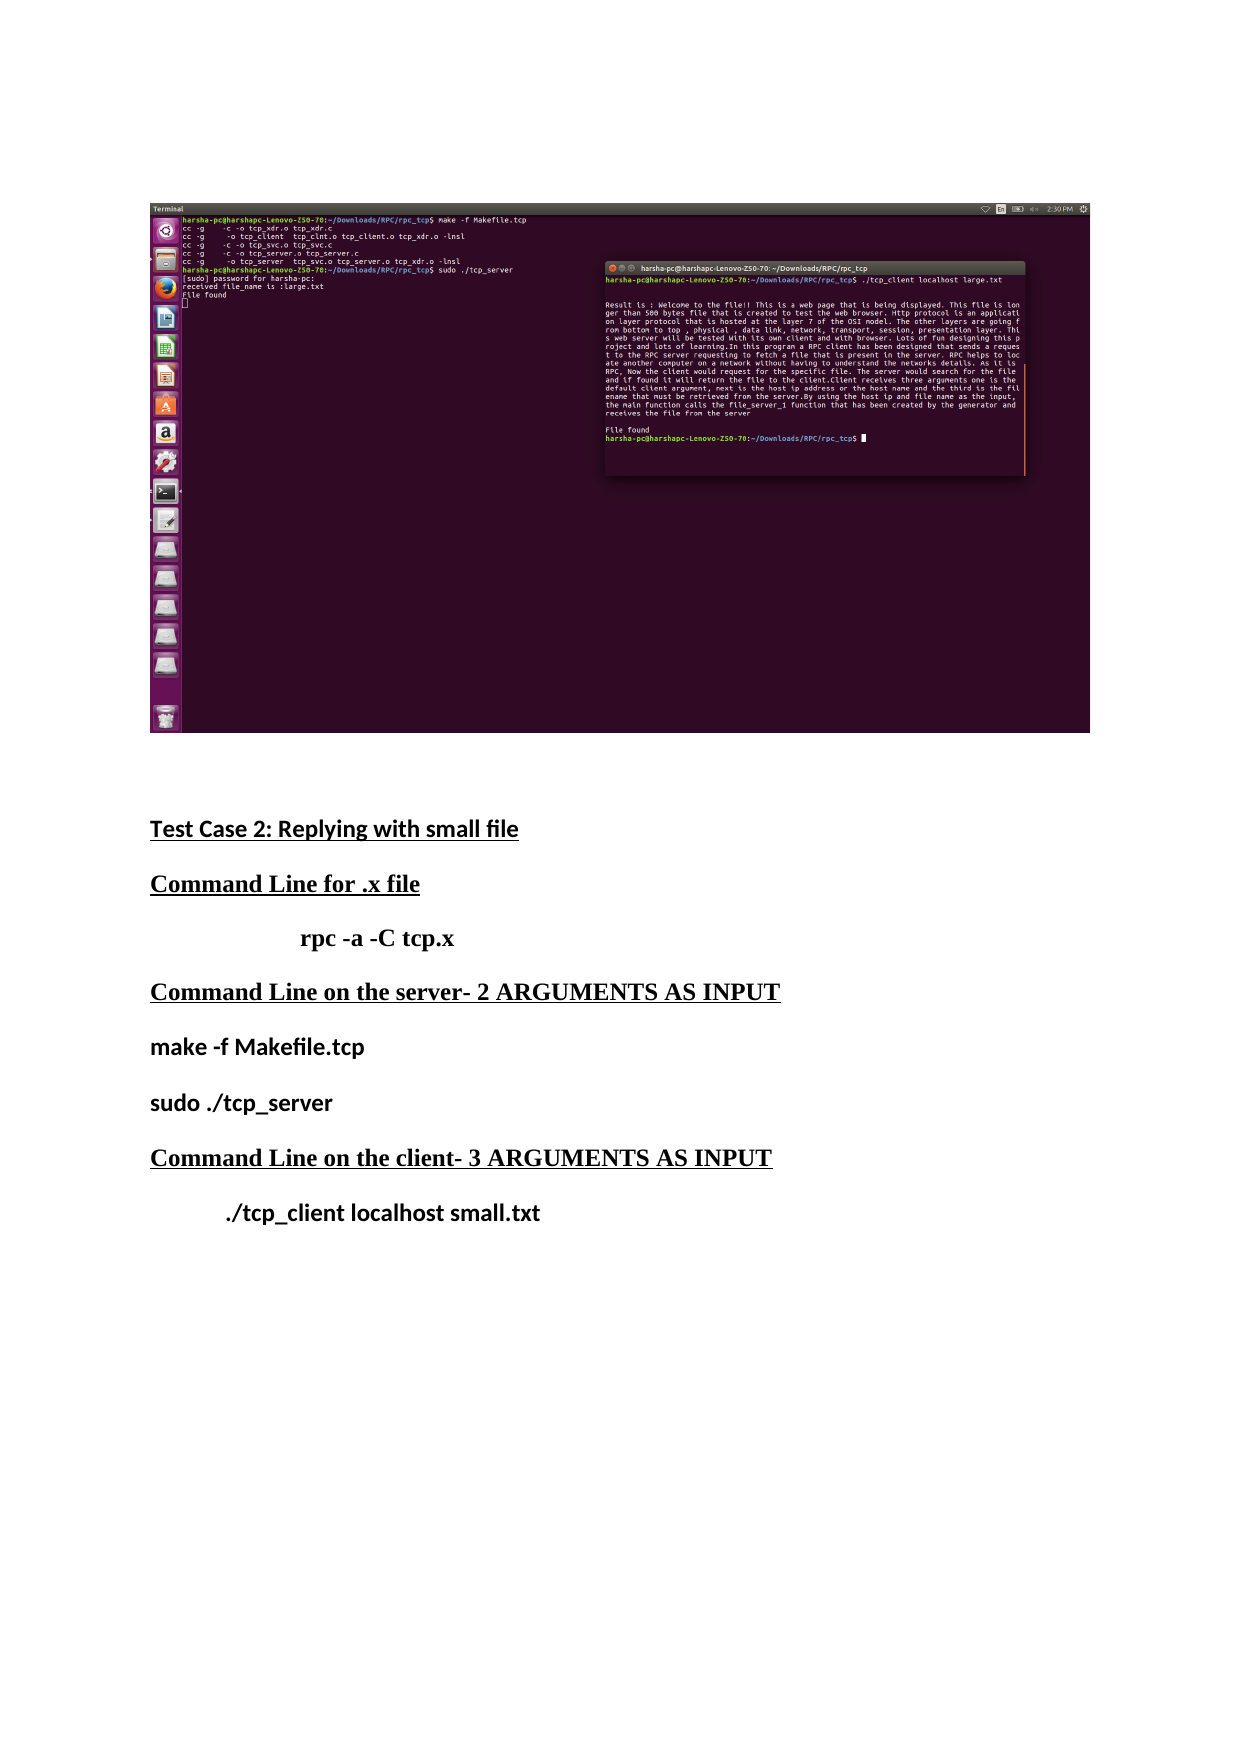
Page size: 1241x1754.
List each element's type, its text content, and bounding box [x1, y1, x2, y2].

text Command Line on the client- 3 ARGUMENTS AS INPUT [150, 1143, 1090, 1172]
text Test Case 2: Replying with small file [150, 813, 1090, 844]
text Command Line on the server- 2 ARGUMENTS AS INPUT [150, 977, 1090, 1006]
text ./tcp_client localhost small.txt [150, 1197, 1090, 1227]
picture [150, 203, 1091, 733]
text sudo ./tcp_server [150, 1087, 1090, 1117]
text Command Line for .x file [150, 869, 1090, 898]
text make -f Makefile.tcp [150, 1031, 1090, 1062]
text rpc -a -C tcp.x [150, 923, 1090, 952]
